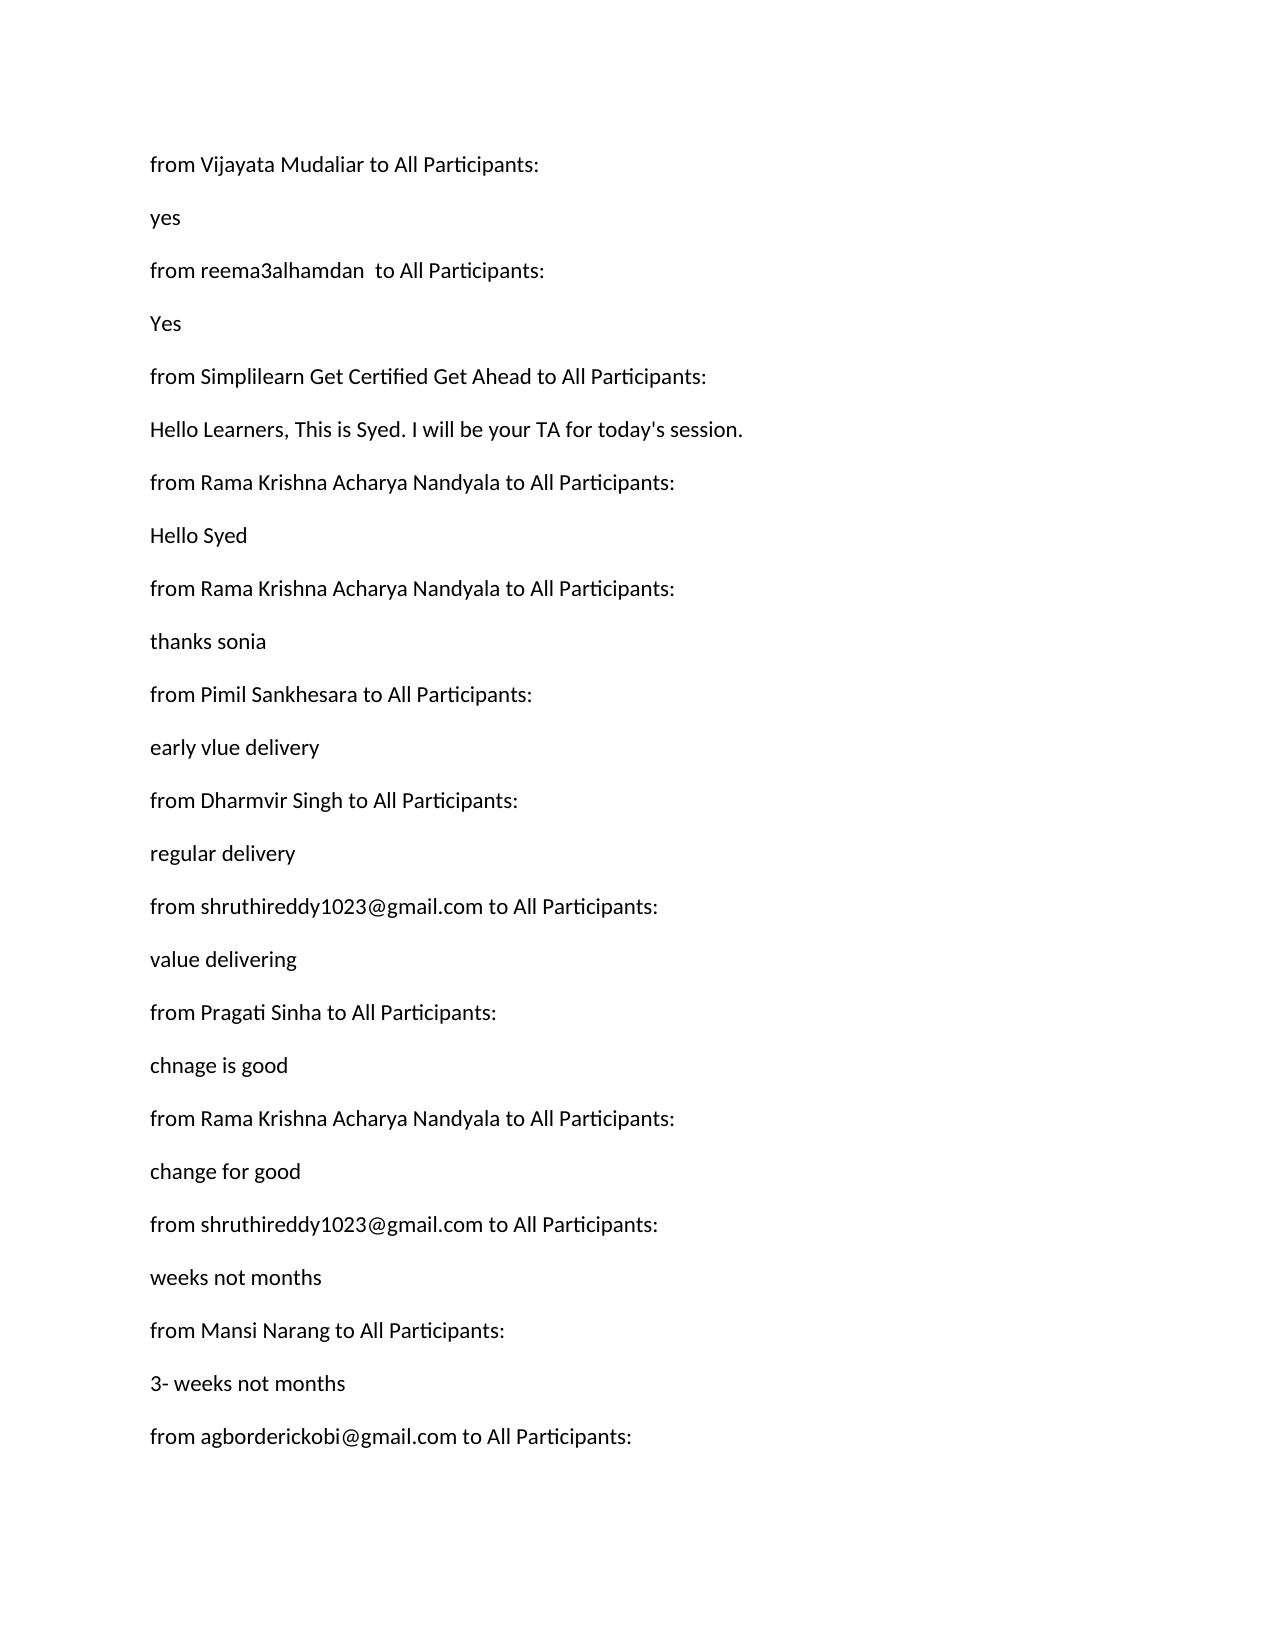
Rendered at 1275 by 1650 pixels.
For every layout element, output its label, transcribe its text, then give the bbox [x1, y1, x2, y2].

text thanks sonia [150, 627, 1125, 655]
text 3- weeks not months [150, 1369, 1125, 1397]
text from Pragati Sinha to All Participants: [150, 998, 1125, 1026]
text from Dharmvir Singh to All Participants: [150, 786, 1125, 814]
text from shruthireddy1023@gmail.com to All Participants: [150, 1210, 1125, 1238]
text early vlue delivery [150, 733, 1125, 761]
text Yes [150, 309, 1125, 337]
text change for good [150, 1157, 1125, 1185]
text Hello Learners, This is Syed. I will be your TA for today's session. [150, 415, 1125, 443]
text from Rama Krishna Acharya Nandyala to All Participants: [150, 574, 1125, 602]
text from Pimil Sankhesara to All Participants: [150, 680, 1125, 708]
text from Mansi Narang to All Participants: [150, 1316, 1125, 1344]
text Hello Syed [150, 521, 1125, 549]
text yes [150, 203, 1125, 231]
text from reema3alhamdan to All Participants: [150, 256, 1125, 284]
text from Rama Krishna Acharya Nandyala to All Participants: [150, 1104, 1125, 1132]
text from Simplilearn Get Certified Get Ahead to All Participants: [150, 362, 1125, 390]
text from shruthireddy1023@gmail.com to All Participants: [150, 892, 1125, 920]
text from Rama Krishna Acharya Nandyala to All Participants: [150, 468, 1125, 496]
text from agborderickobi@gmail.com to All Participants: [150, 1422, 1125, 1451]
text chnage is good [150, 1051, 1125, 1079]
text weeks not months [150, 1263, 1125, 1291]
text from Vijayata Mudaliar to All Participants: [150, 150, 1125, 178]
text regular delivery [150, 839, 1125, 867]
text value delivering [150, 945, 1125, 973]
